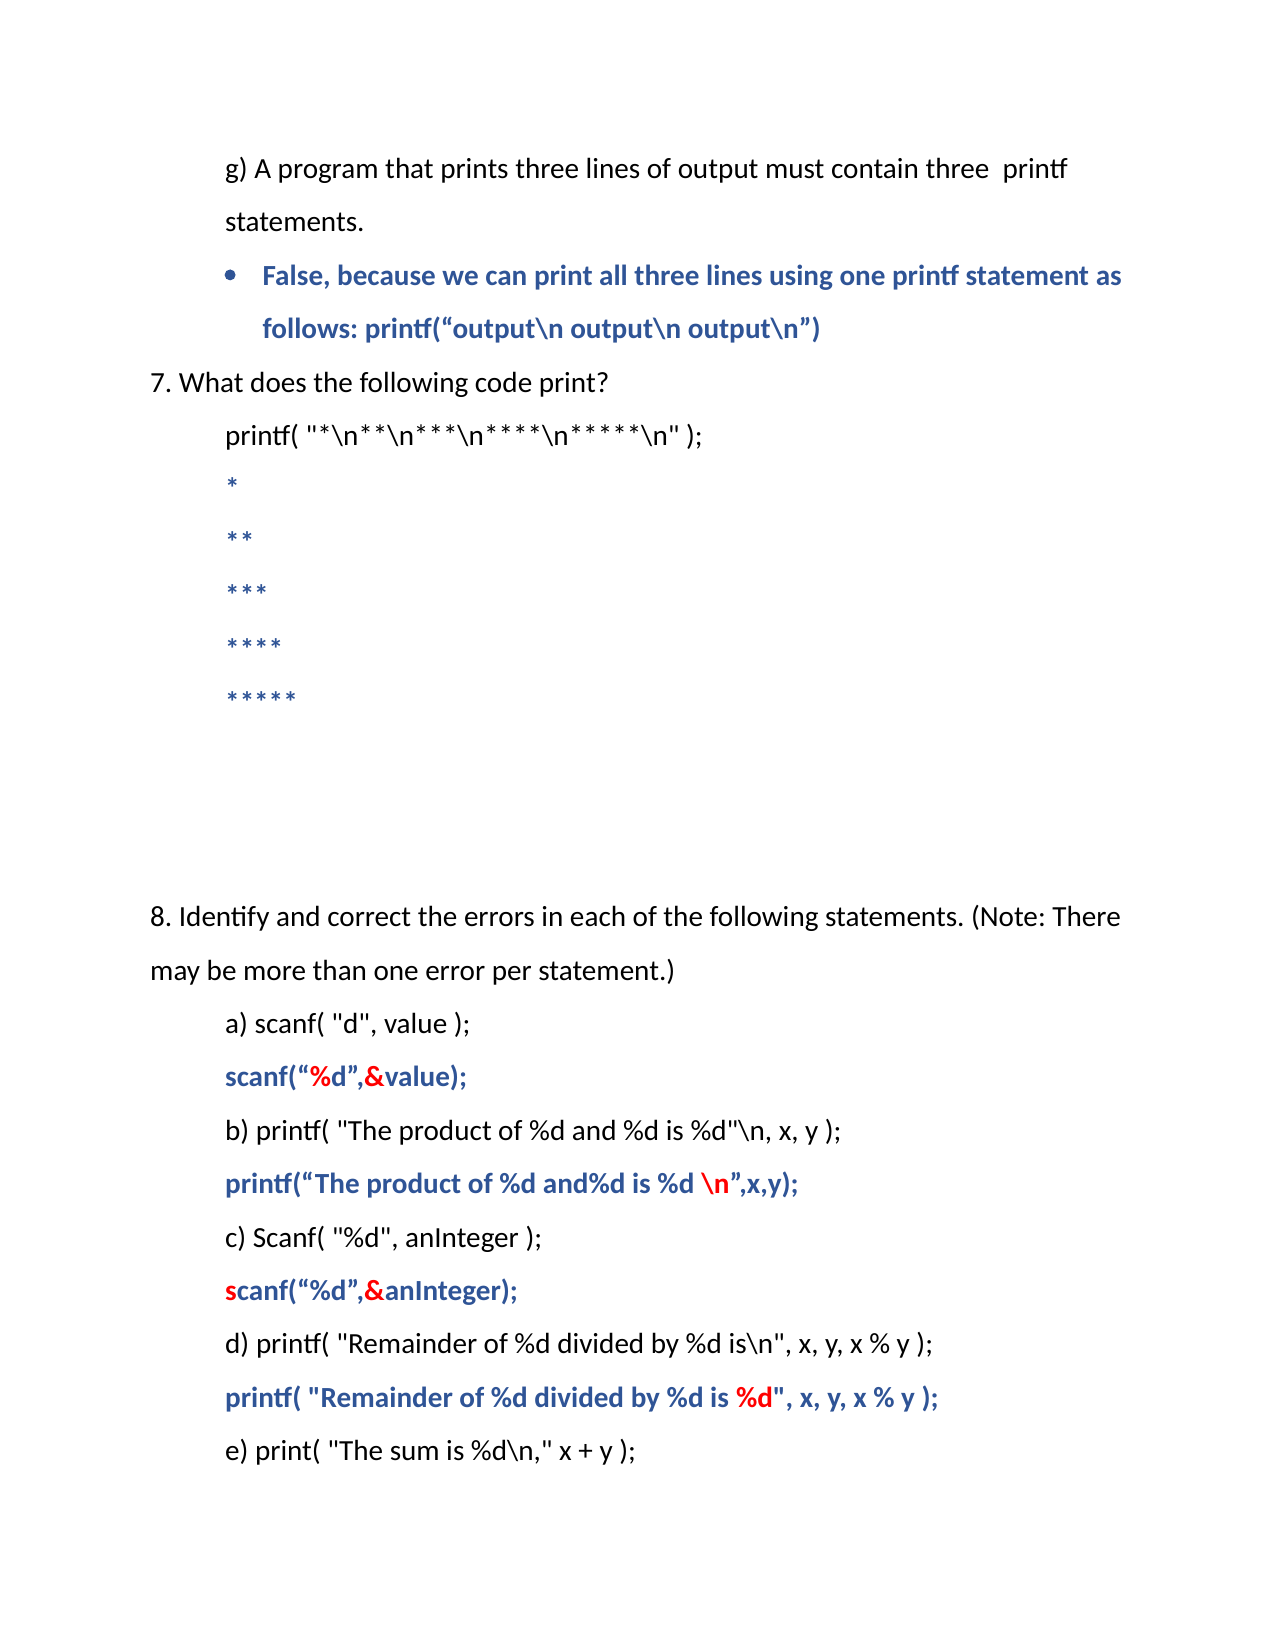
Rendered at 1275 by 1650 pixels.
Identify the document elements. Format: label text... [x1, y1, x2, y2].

text ***** [150, 684, 1125, 720]
text **** [150, 631, 1125, 667]
text a) scanf( "d", value ); [225, 1005, 1125, 1041]
text d) printf( "Remainder of %d divided by %d is\n", x, y, x % y ); [225, 1326, 1125, 1361]
text * [150, 471, 1125, 506]
text ** [150, 524, 1125, 560]
list False, because we can print all three lines using one printf statement as follows: printf(“output\n output\n output\n”) [225, 257, 1125, 346]
text e) print( "The sum is %d\n," x + y ); [225, 1432, 1125, 1468]
text b) printf( "The product of %d and %d is %d"\n, x, y ); [225, 1112, 1125, 1147]
text 7. What does the following code print? [150, 364, 1125, 399]
text printf( "Remainder of %d divided by %d is %d", x, y, x % y ); [225, 1379, 1125, 1415]
text printf(“The product of %d and%d is %d \n”,x,y); [225, 1165, 1125, 1201]
text c) Scanf( "%d", anInteger ); [225, 1219, 1125, 1254]
text *** [150, 577, 1125, 613]
text 8. Identify and correct the errors in each of the following statements. (Note: There may be more than one error per statement.) [150, 898, 1125, 987]
text printf( "*\n**\n***\n****\n*****\n" ); [150, 417, 1125, 453]
text scanf(“%d”,&value); [225, 1058, 1125, 1094]
text scanf(“%d”,&anInteger); [225, 1272, 1125, 1308]
text g) A program that prints three lines of output must contain three printf statements. [225, 150, 1125, 239]
